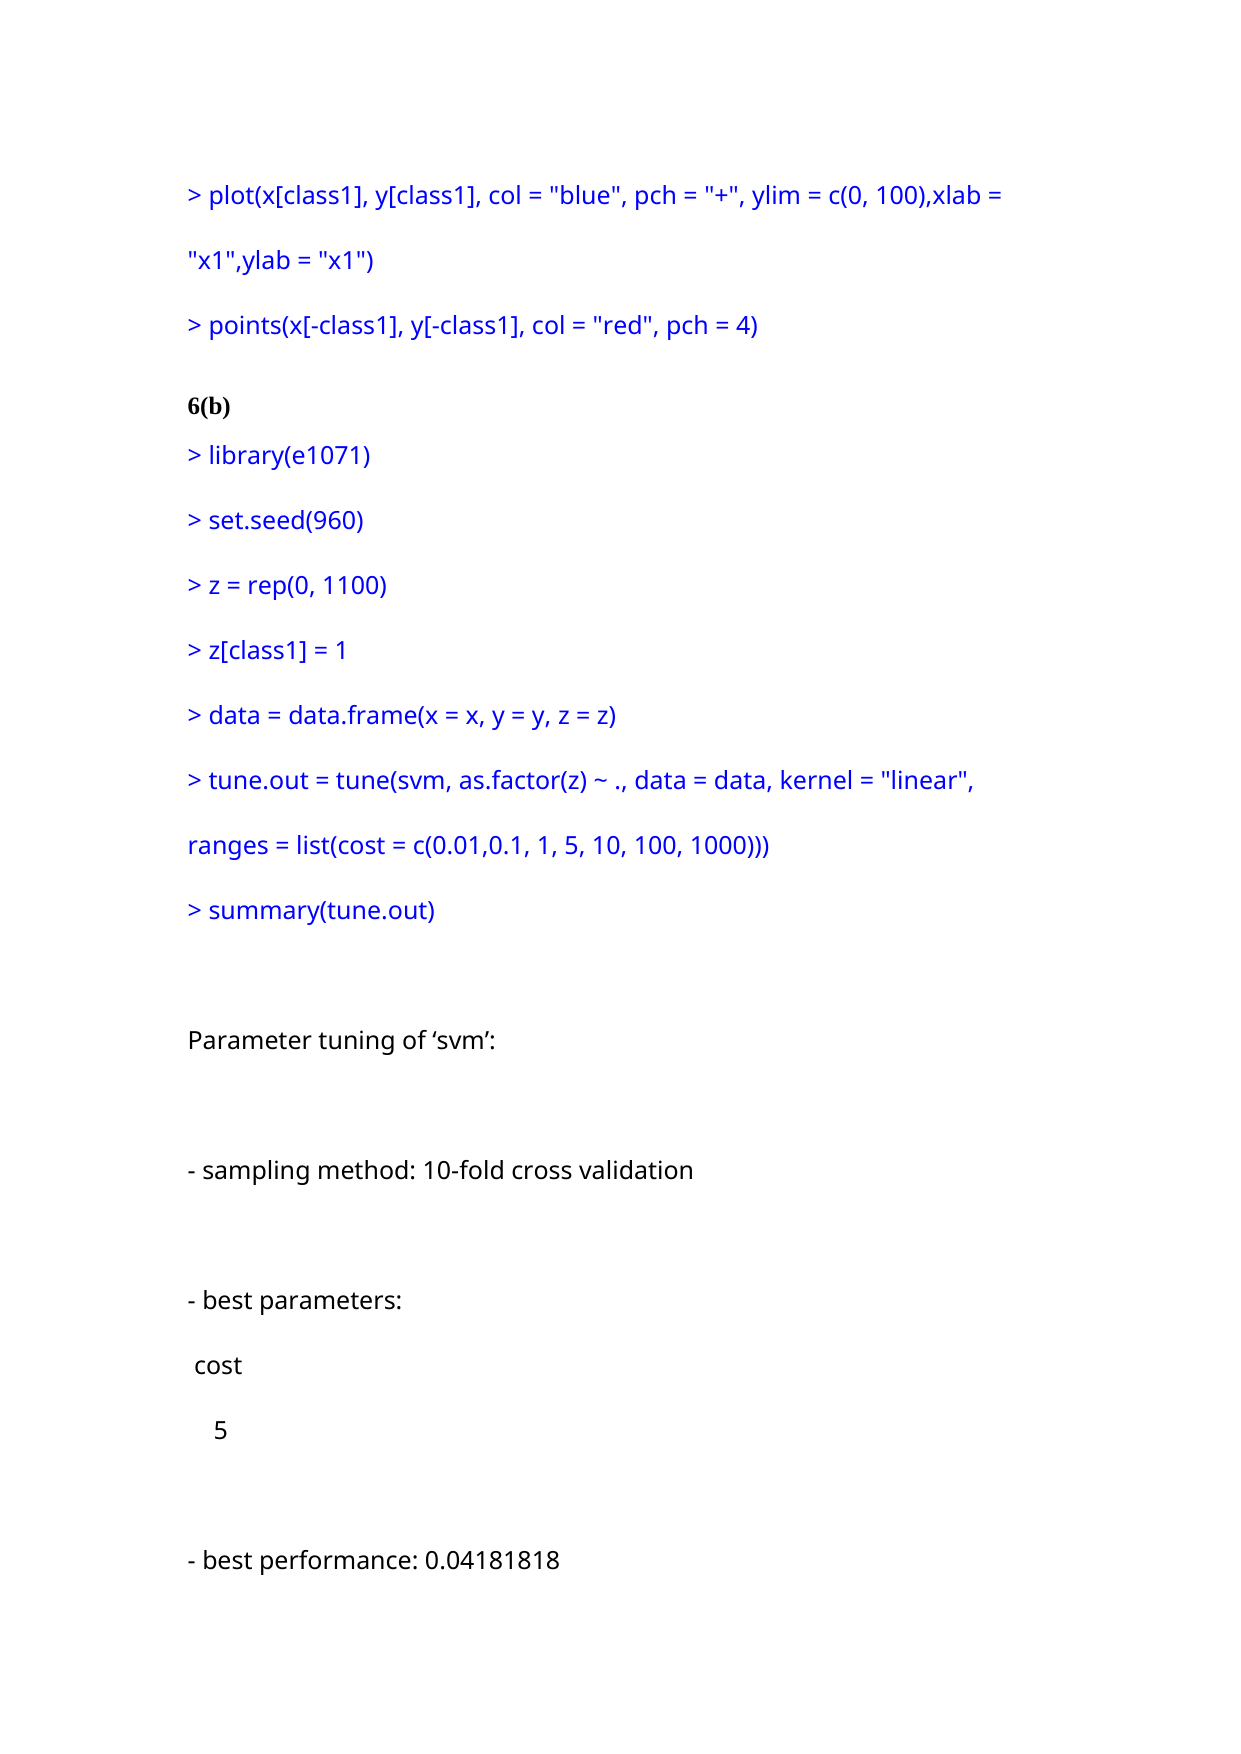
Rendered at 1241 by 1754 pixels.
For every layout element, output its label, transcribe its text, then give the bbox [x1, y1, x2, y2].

text 6(b) [187, 389, 1053, 422]
text > data = data.frame(x = x, y = y, z = z) [187, 682, 1053, 747]
text > tune.out = tune(svm, as.factor(z) ~ ., data = data, kernel = "linear", ranges = list(cost = c(0.01,0.1, 1, 5, 10, 100, 1000))) [187, 747, 1053, 877]
text > z[class1] = 1 [187, 617, 1053, 682]
text > plot(x[class1], y[class1], col = "blue", pch = "+", ylim = c(0, 100),xlab = "x1",ylab = "x1") [187, 162, 1053, 292]
text > set.seed(960) [187, 487, 1053, 552]
text > z = rep(0, 1100) [187, 552, 1053, 617]
text > library(e1071) [187, 422, 1053, 487]
text > summary(tune.out) [187, 877, 1053, 942]
text cost [187, 1332, 1053, 1397]
text 5 [187, 1397, 1053, 1462]
text - sampling method: 10-fold cross validation [187, 1137, 1053, 1202]
text - best performance: 0.04181818 [187, 1527, 1053, 1592]
text Parameter tuning of ‘svm’: [187, 1007, 1053, 1072]
text - best parameters: [187, 1267, 1053, 1332]
text > points(x[-class1], y[-class1], col = "red", pch = 4) [187, 292, 1053, 357]
